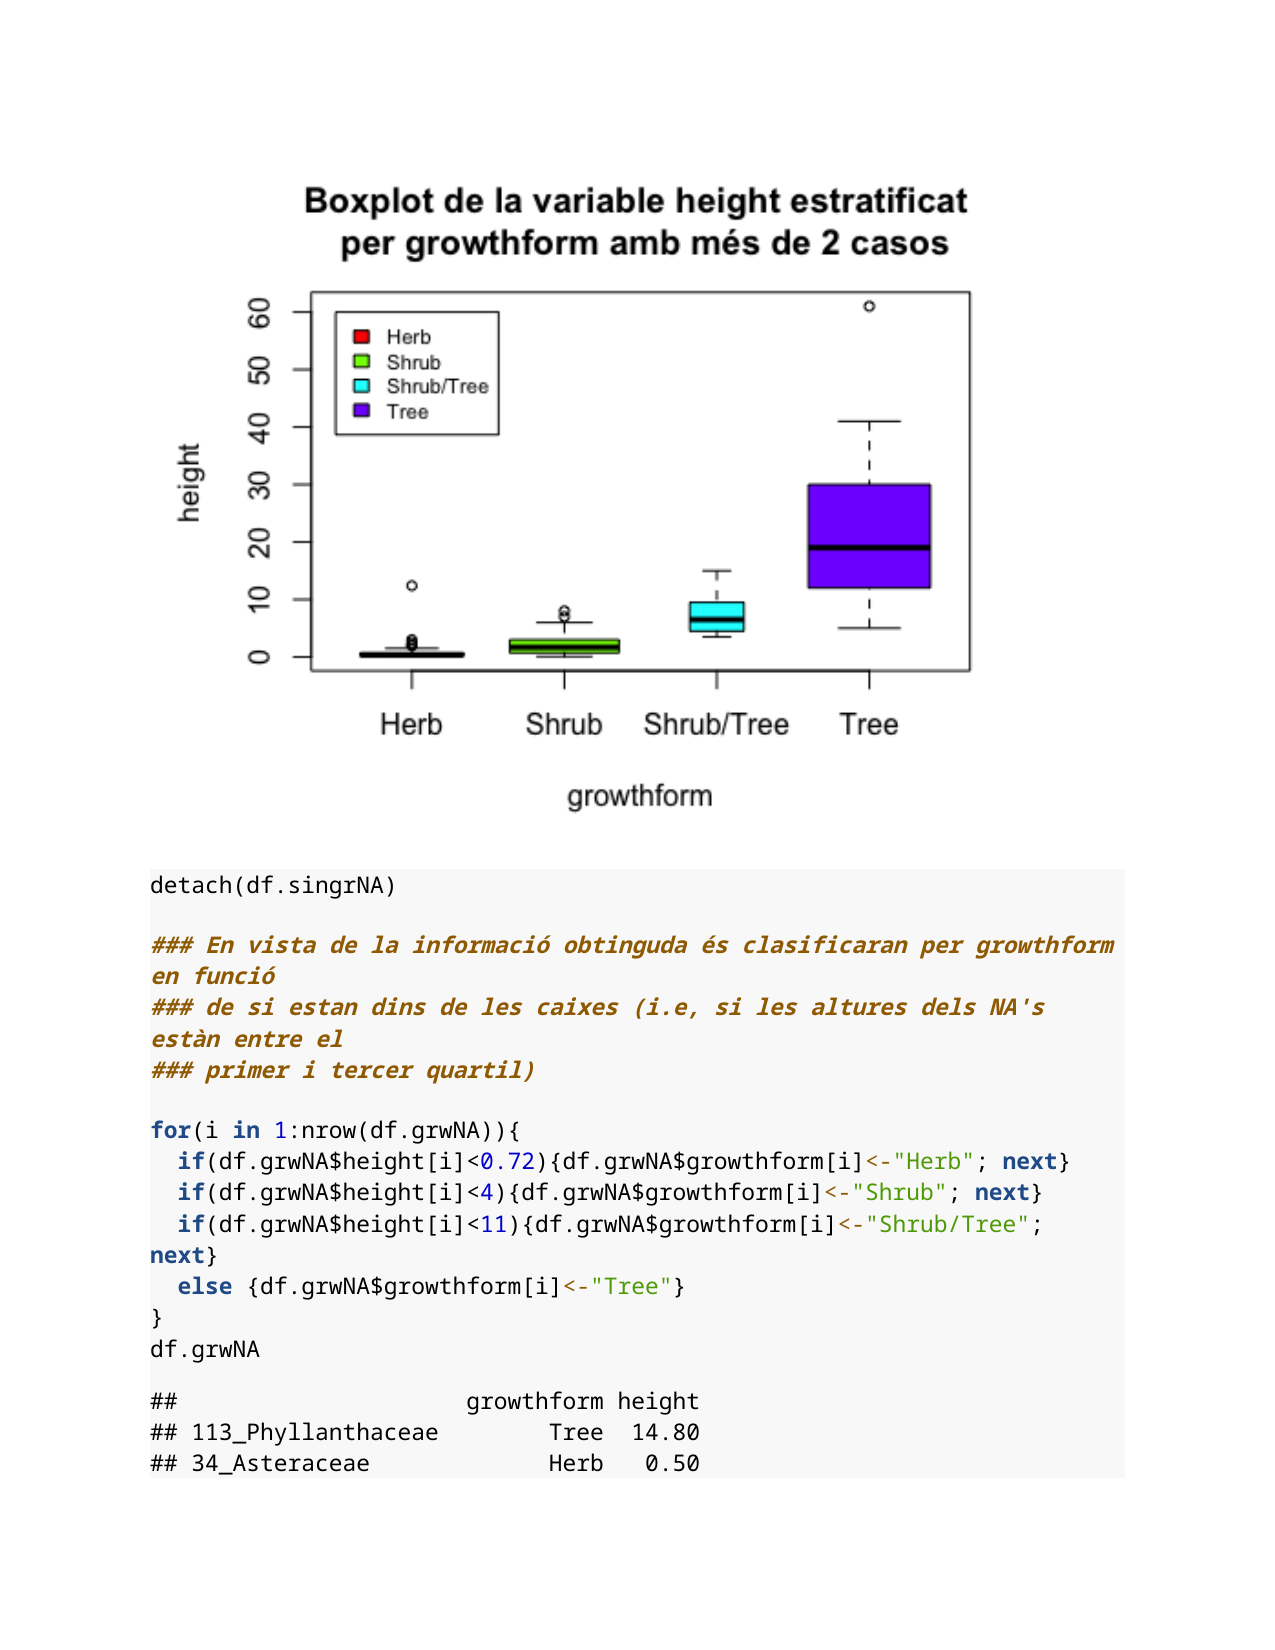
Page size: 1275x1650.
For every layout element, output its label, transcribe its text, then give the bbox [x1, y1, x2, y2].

picture [168, 150, 1044, 850]
text detach(df.singrNA) ### En vista de la informació obtinguda és clasificaran per growthform en funció ### de si estan dins de les caixes (i.e, si les altures dels NA's estàn entre el ### primer i tercer quartil) for(i in 1:nrow(df.grwNA)){ if(df.grwNA$height[i]<0.72){df.grwNA$growthform[i]<-"Herb"; next} if(df.grwNA$height[i]<4){df.grwNA$growthform[i]<-"Shrub"; next} if(df.grwNA$height[i]<11){df.grwNA$growthform[i]<-"Shrub/Tree"; next} else {df.grwNA$growthform[i]<-"Tree"} } df.grwNA [150, 869, 1125, 1364]
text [150, 1384, 1125, 1478]
